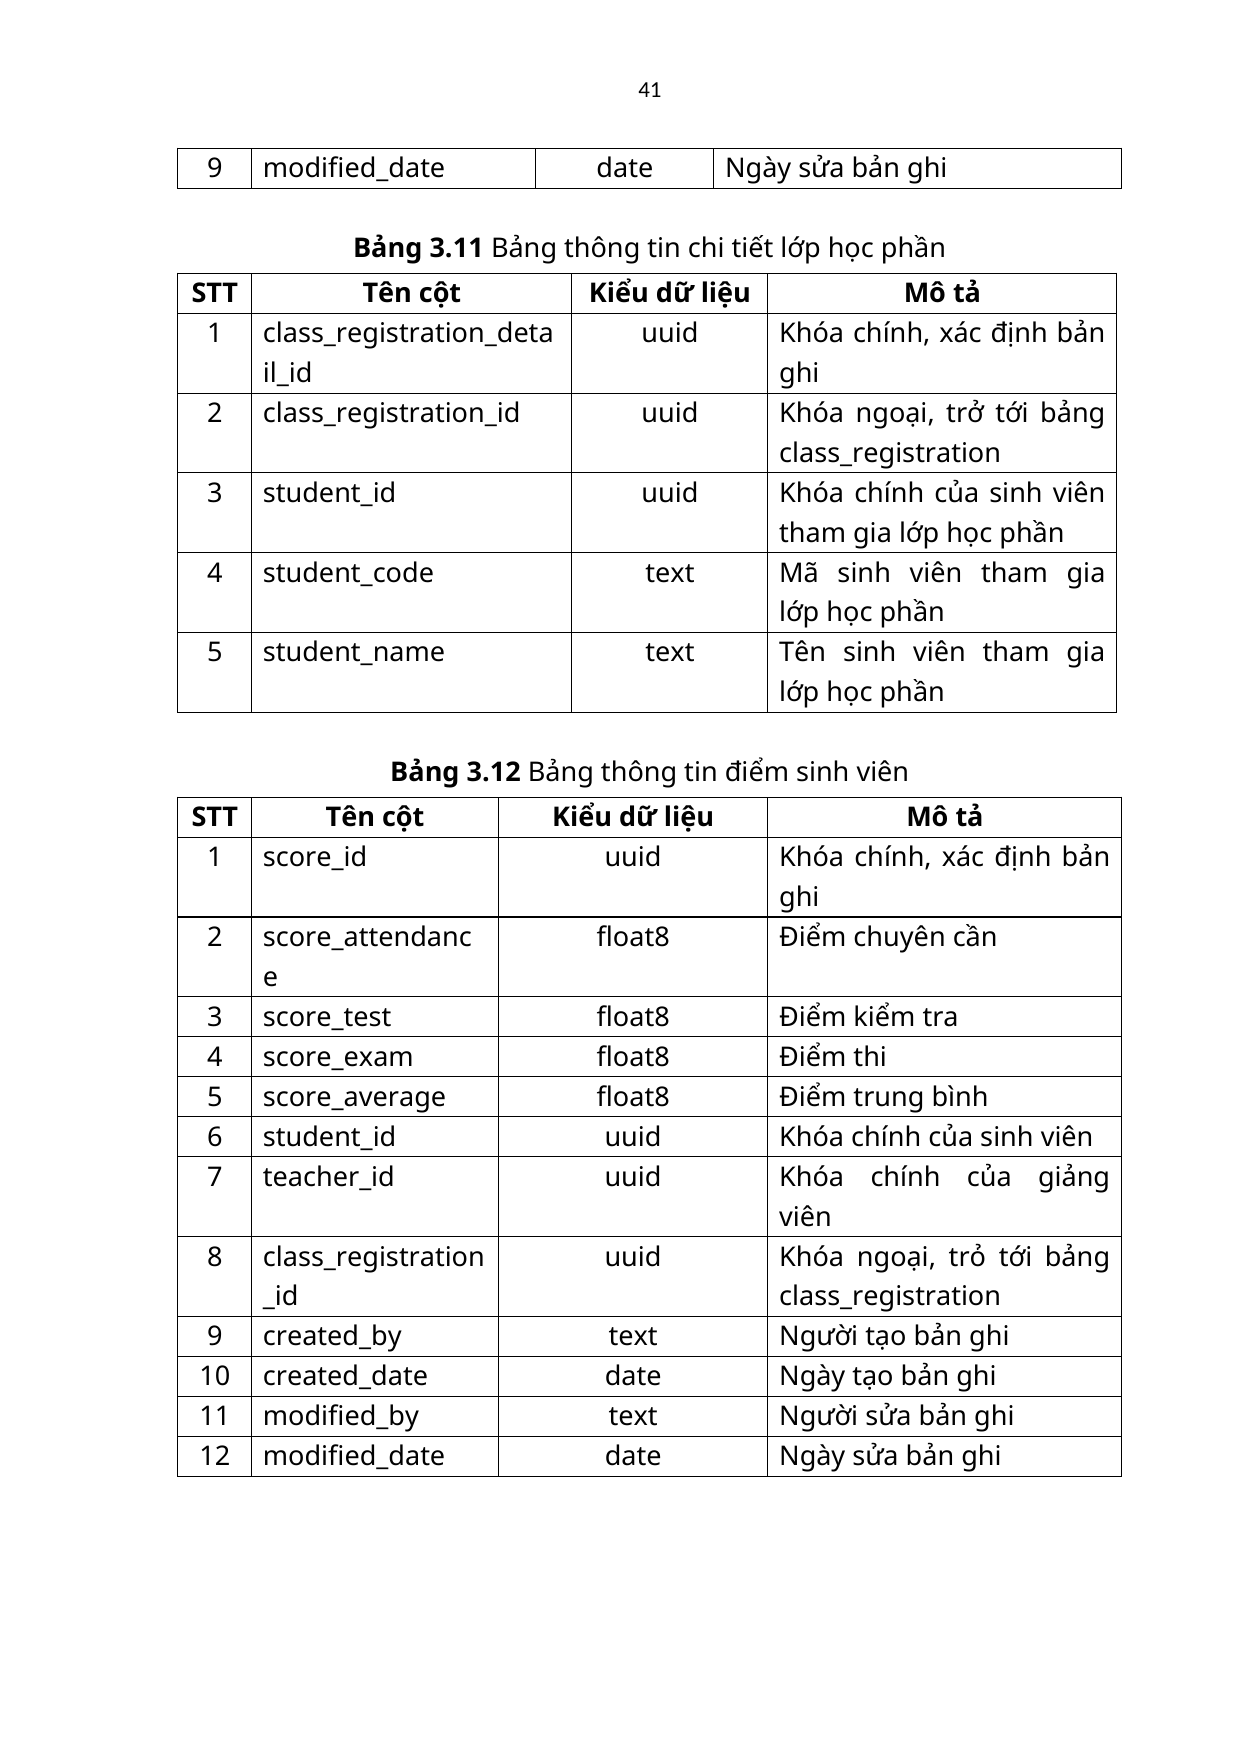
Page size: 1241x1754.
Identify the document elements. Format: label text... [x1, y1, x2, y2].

table_cell Điểm trung bình [768, 1077, 1121, 1116]
table_cell uuid [572, 473, 767, 552]
table_cell text [499, 1317, 767, 1356]
table_cell uuid [499, 838, 767, 916]
table_cell Khóa chính, xác định bản ghi [768, 314, 1116, 392]
table_cell date [536, 149, 713, 188]
table_cell 6 [178, 1117, 251, 1156]
table_cell modified_by [252, 1397, 498, 1436]
table_cell 3 [178, 997, 251, 1036]
table_cell score_test [252, 997, 498, 1036]
table_cell student_name [252, 633, 571, 712]
table_cell 5 [178, 1077, 251, 1116]
table_cell float8 [499, 1037, 767, 1076]
table_cell uuid [572, 314, 767, 392]
table_cell float8 [499, 997, 767, 1036]
table_cell created_by [252, 1317, 498, 1356]
table_cell 11 [178, 1397, 251, 1436]
table_cell Tên sinh viên tham gia lớp học phần [768, 633, 1116, 712]
table_cell Mã sinh viên tham gia lớp học phần [768, 553, 1116, 632]
table_cell Khóa ngoại, trỏ tới bảng class_registration [768, 1237, 1121, 1316]
table_cell 1 [178, 314, 251, 392]
table_cell modified_date [252, 149, 535, 188]
table_cell Ngày tạo bản ghi [768, 1357, 1121, 1396]
table_header STT [178, 274, 251, 313]
table_cell date [499, 1357, 767, 1396]
table_cell student_id [252, 473, 571, 552]
table_cell 1 [178, 838, 251, 916]
text Bảng 3.12 Bảng thông tin điểm sinh viên [177, 752, 1122, 789]
table_cell 5 [178, 633, 251, 712]
table_cell class_registration_id [252, 394, 571, 472]
table_cell 2 [178, 918, 251, 996]
table_cell uuid [572, 394, 767, 472]
table_cell class_registration_detail_id [252, 314, 571, 392]
table_cell 9 [178, 1317, 251, 1356]
table_header Tên cột [252, 274, 571, 313]
table_header Kiểu dữ liệu [572, 274, 767, 313]
table_cell 9 [178, 149, 251, 188]
table_cell score_id [252, 838, 498, 916]
table_cell uuid [499, 1157, 767, 1236]
table_cell class_registration_id [252, 1237, 498, 1316]
table_cell float8 [499, 918, 767, 996]
table_cell score_exam [252, 1037, 498, 1076]
table_cell Khóa chính của sinh viên [768, 1117, 1121, 1156]
table_cell student_code [252, 553, 571, 632]
table_cell modified_date [252, 1437, 498, 1476]
table_cell teacher_id [252, 1157, 498, 1236]
table_cell Điểm chuyên cần [768, 918, 1121, 996]
table_header STT [178, 798, 251, 837]
table_cell text [499, 1397, 767, 1436]
table_cell Khóa chính, xác định bản ghi [768, 838, 1121, 916]
table_cell 3 [178, 473, 251, 552]
table_cell 4 [178, 1037, 251, 1076]
table_cell created_date [252, 1357, 498, 1396]
table_cell date [499, 1437, 767, 1476]
table_cell 8 [178, 1237, 251, 1316]
table_cell Ngày sửa bản ghi [714, 149, 1121, 188]
table_cell Khóa chính của giảng viên [768, 1157, 1121, 1236]
table_header Mô tả [768, 798, 1121, 837]
table_cell uuid [499, 1237, 767, 1316]
table_cell Người tạo bản ghi [768, 1317, 1121, 1356]
table_cell 10 [178, 1357, 251, 1396]
table_cell score_average [252, 1077, 498, 1116]
table_cell score_attendance [252, 918, 498, 996]
table_cell text [572, 633, 767, 712]
table_cell 4 [178, 553, 251, 632]
table_cell Điểm kiểm tra [768, 997, 1121, 1036]
table_header Mô tả [768, 274, 1116, 313]
table_header Tên cột [252, 798, 498, 837]
table_cell uuid [499, 1117, 767, 1156]
table_cell 7 [178, 1157, 251, 1236]
table_cell text [572, 553, 767, 632]
table_cell Người sửa bản ghi [768, 1397, 1121, 1436]
table_header Kiểu dữ liệu [499, 798, 767, 837]
table_cell Khóa chính của sinh viên tham gia lớp học phần [768, 473, 1116, 552]
table_cell Khóa ngoại, trở tới bảng class_registration [768, 394, 1116, 472]
table_cell Ngày sửa bản ghi [768, 1437, 1121, 1476]
text Bảng 3.11 Bảng thông tin chi tiết lớp học phần [177, 228, 1122, 265]
table_cell float8 [499, 1077, 767, 1116]
table_cell student_id [252, 1117, 498, 1156]
table_cell Điểm thi [768, 1037, 1121, 1076]
table_cell 12 [178, 1437, 251, 1476]
table_cell 2 [178, 394, 251, 472]
